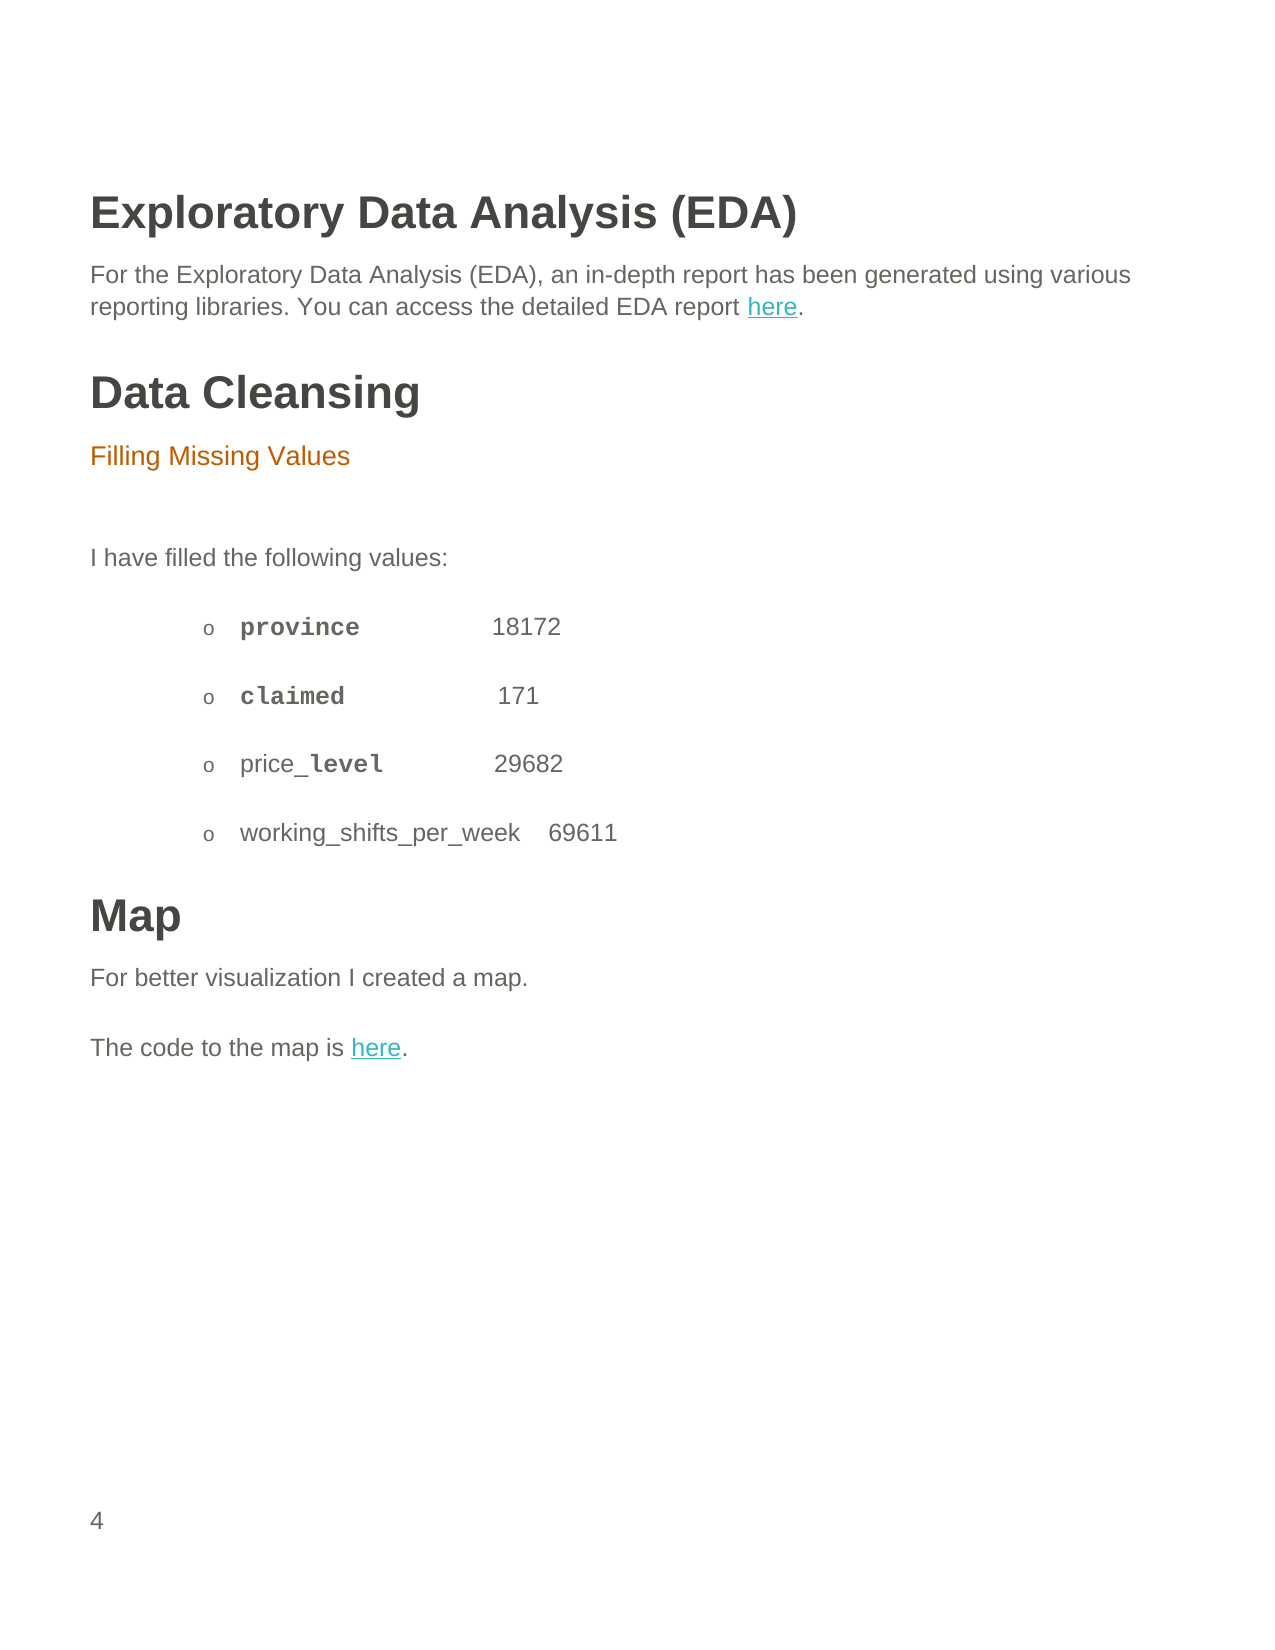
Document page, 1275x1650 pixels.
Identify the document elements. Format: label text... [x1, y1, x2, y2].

text The code to the map is here. [90, 1032, 1185, 1061]
text For the Exploratory Data Analysis (EDA), an in-depth report has been generated using various reporting libraries. You can access the detailed EDA report here. [90, 260, 1185, 321]
list claimed 171 [202, 681, 1185, 712]
subtitle Data Cleansing [90, 365, 1185, 418]
text I have filled the following values: [90, 543, 1185, 572]
subtitle Exploratory Data Analysis (EDA) [90, 186, 1185, 238]
text For better visualization I created a map. [90, 963, 1185, 992]
list price_level 29682 [202, 749, 1185, 780]
subtitle Map [90, 889, 1185, 942]
subtitle Filling Missing Values [90, 440, 1185, 471]
list working_shifts_per_week 69611 [202, 817, 1185, 847]
list province 18172 [202, 612, 1185, 643]
